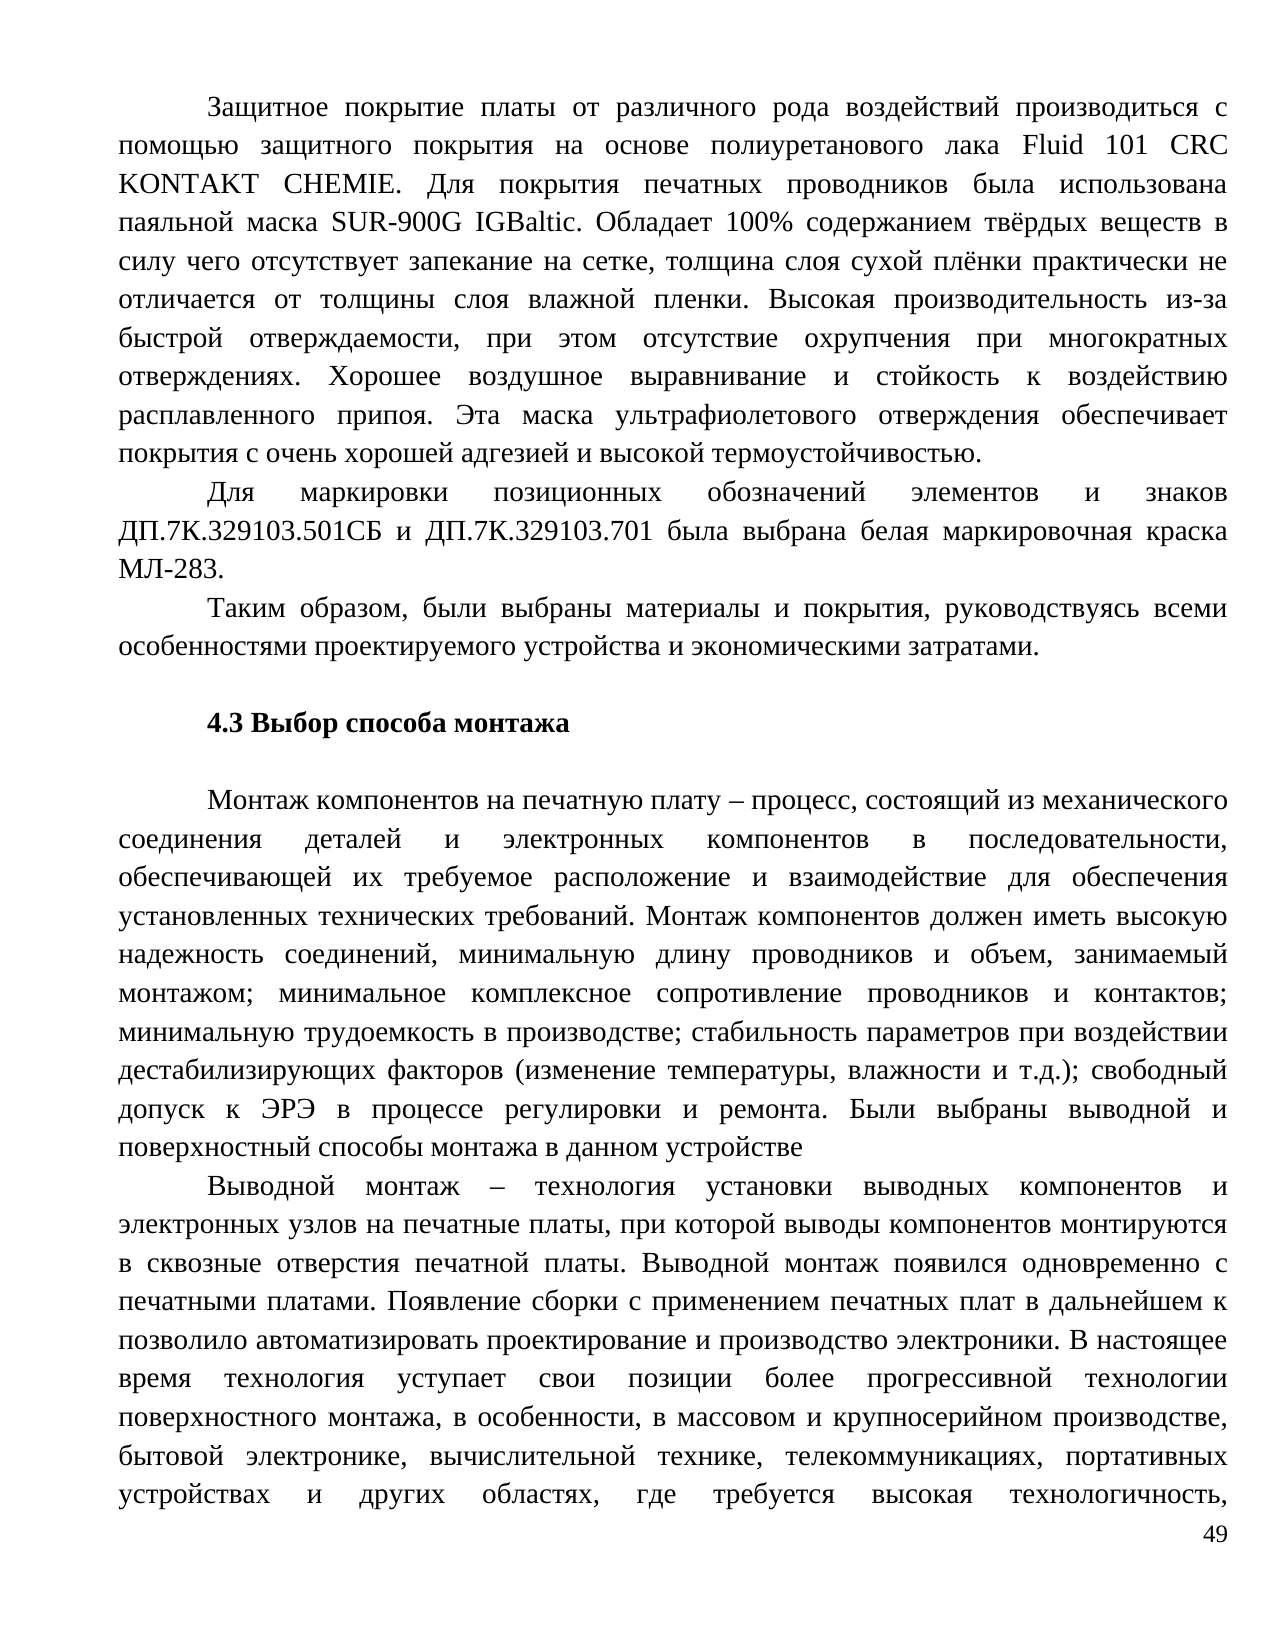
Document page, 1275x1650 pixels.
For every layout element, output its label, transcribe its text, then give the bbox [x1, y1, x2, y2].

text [118, 1168, 1228, 1510]
text 4.3 Выбор способа монтажа [118, 705, 1228, 739]
text Для маркировки позиционных обозначений элементов и знаков ДП.7К.329103.501СБ и ДП.7К.329103.701 была выбрана белая маркировочная краска МЛ-283. [118, 474, 1228, 585]
text Защитное покрытие платы от различного рода воздействий производиться с помощью защитного покрытия на основе полиуретанового лака Fluid 101 CRC KONTAKT CHEMIE. Для покрытия печатных проводников была использована паяльной маска SUR-900G IGBaltic. Обладает 100% содержанием твёрдых веществ в силу чего отсутствует запекание на сетке, толщина слоя сухой плёнки практически не отличается от толщины слоя влажной пленки. Высокая производительность из-за быстрой отверждаемости, при этом отсутствие охрупчения при многократных отверждениях. Хорошее воздушное выравнивание и стойкость к воздействию расплавленного припоя. Эта маска ультрафиолетового отверждения обеспечивает покрытия с очень хорошей адгезией и высокой термоустойчивостью. [118, 89, 1228, 469]
text Монтаж компонентов на печатную плату – процесс, состоящий из механического соединения деталей и электронных компонентов в последовательности, обеспечивающей их требуемое расположение и взаимодействие для обеспечения установленных технических требований. Монтаж компонентов должен иметь высокую надежность соединений, минимальную длину проводников и объем, занимаемый монтажом; минимальное комплексное сопротивление проводников и контактов; минимальную трудоемкость в производстве; стабильность параметров при воздействии дестабилизирующих факторов (изменение температуры, влажности и т.д.); свободный допуск к ЭРЭ в процессе регулировки и ремонта. Были выбраны выводной и поверхностный способы монтажа в данном устройстве [118, 782, 1228, 1163]
text Таким образом, были выбраны материалы и покрытия, руководствуясь всеми особенностями проектируемого устройства и экономическими затратами. [118, 590, 1228, 662]
